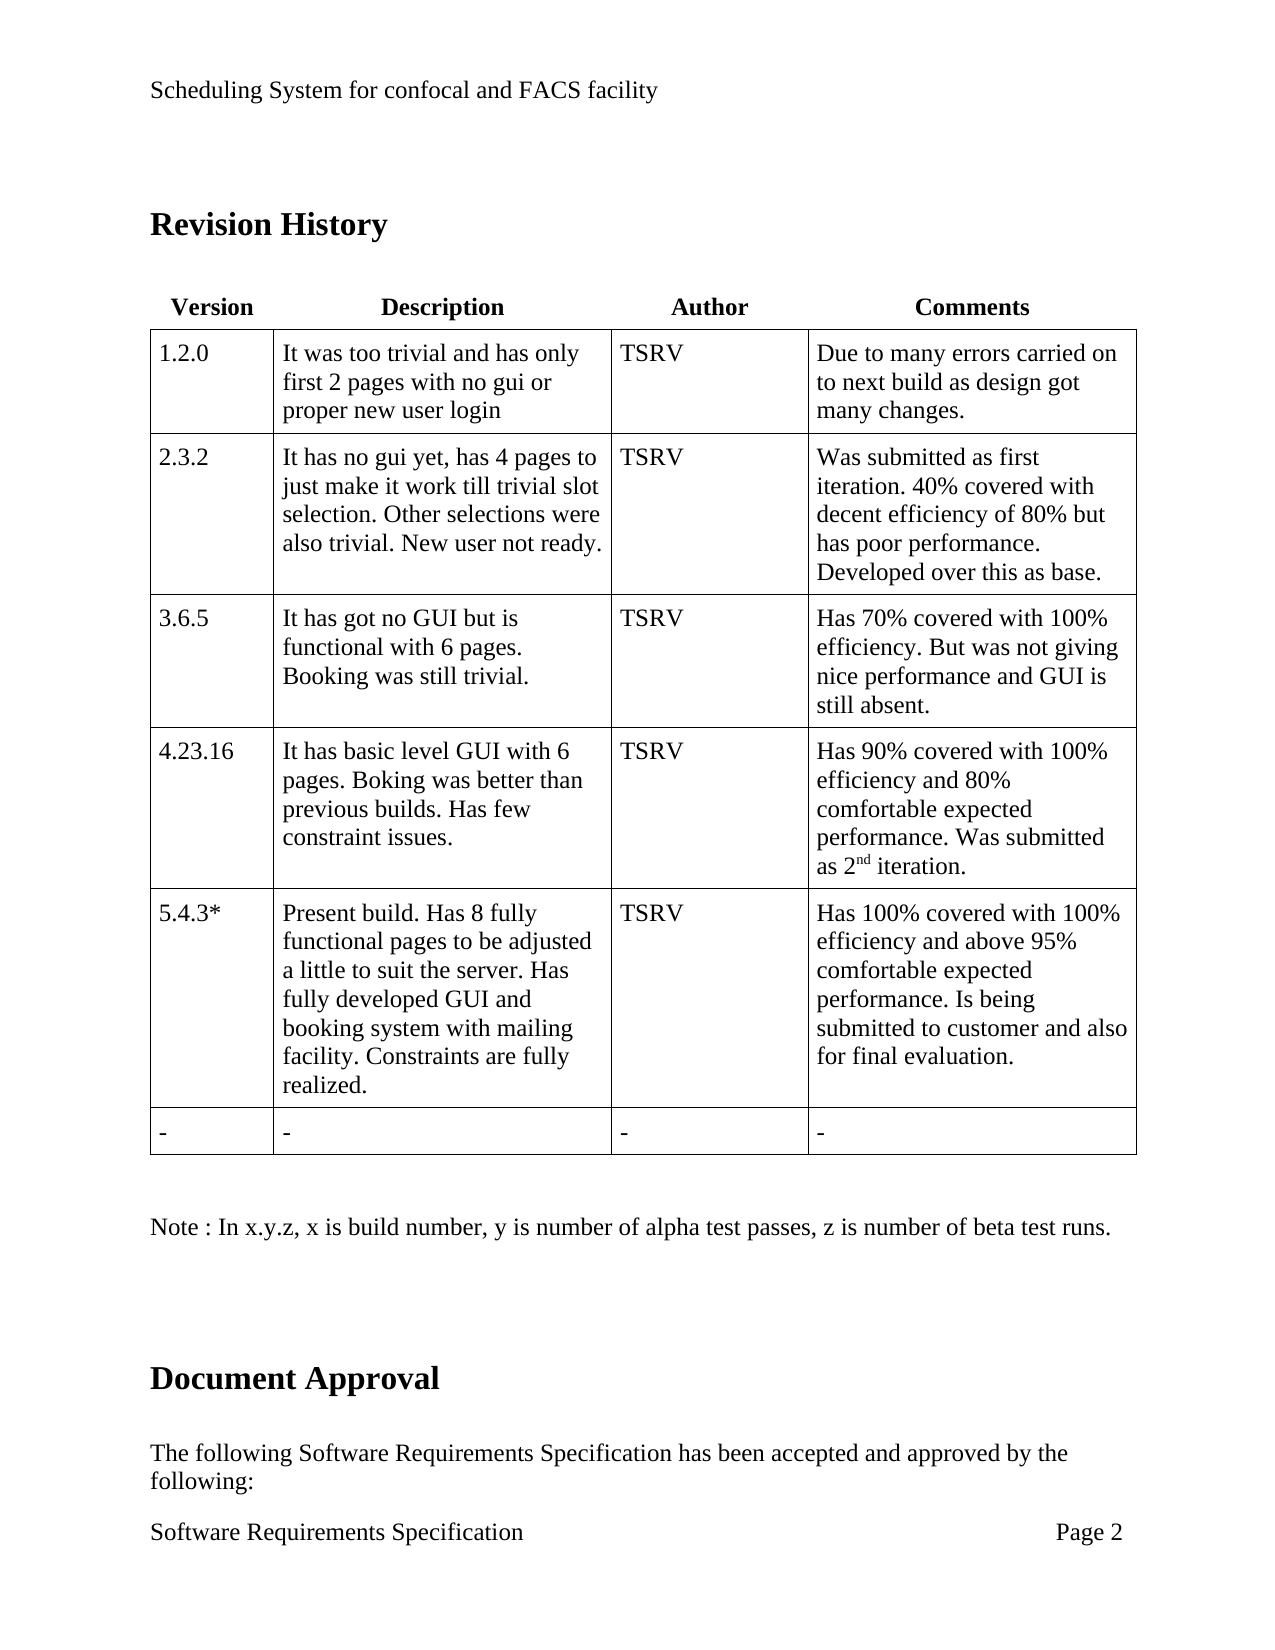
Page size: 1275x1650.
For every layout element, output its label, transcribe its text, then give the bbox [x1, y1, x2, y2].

table_cell Due to many errors carried on to next build as design got many changes. [809, 330, 1136, 433]
table_cell Has 100% covered with 100% efficiency and above 95% comfortable expected performance. Is being submitted to customer and also for final evaluation. [809, 889, 1136, 1107]
table_cell 4.23.16 [151, 728, 273, 888]
table_cell Present build. Has 8 fully functional pages to be adjusted a little to suit the server. Has fully developed GUI and booking system with mailing facility. Constraints are fully realized. [274, 889, 611, 1107]
table_cell - [151, 1108, 273, 1154]
table_cell TSRV [612, 595, 808, 727]
table_cell - [809, 1108, 1136, 1154]
table_cell It has no gui yet, has 4 pages to just make it work till trivial slot selection. Other selections were also trivial. New user not ready. [274, 434, 611, 594]
text Note : In x.y.z, x is build number, y is number of alpha test passes, z is number of beta test runs. [150, 1212, 1125, 1241]
table_cell TSRV [612, 889, 808, 1107]
table_header Author [611, 283, 808, 329]
table_cell TSRV [612, 434, 808, 594]
table_cell 3.6.5 [151, 595, 273, 727]
table_cell 1.2.0 [151, 330, 273, 433]
table_cell It has basic level GUI with 6 pages. Boking was better than previous builds. Has few constraint issues. [274, 728, 611, 888]
table_cell Was submitted as first iteration. 40% covered with decent efficiency of 80% but has poor performance. Developed over this as base. [809, 434, 1136, 594]
table_cell It has got no GUI but is functional with 6 pages. Booking was still trivial. [274, 595, 611, 727]
table_cell - [612, 1108, 808, 1154]
table_cell 5.4.3* [151, 889, 273, 1107]
table_cell TSRV [612, 728, 808, 888]
table_cell TSRV [612, 330, 808, 433]
table_header Comments [808, 283, 1136, 329]
text The following Software Requirements Specification has been accepted and approved by the following: [150, 1438, 1125, 1495]
table_header Description [274, 283, 611, 329]
table_cell Has 90% covered with 100% efficiency and 80% comfortable expected performance. Was submitted as 2nd iteration. [809, 728, 1136, 888]
subtitle Revision History [150, 204, 1125, 242]
table_cell - [274, 1108, 611, 1154]
table_cell Has 70% covered with 100% efficiency. But was not giving nice performance and GUI is still absent. [809, 595, 1136, 727]
table_cell 2.3.2 [151, 434, 273, 594]
subtitle Document Approval [150, 1358, 1125, 1396]
table_cell It was too trivial and has only first 2 pages with no gui or proper new user login [274, 330, 611, 433]
table_header Version [150, 283, 274, 329]
